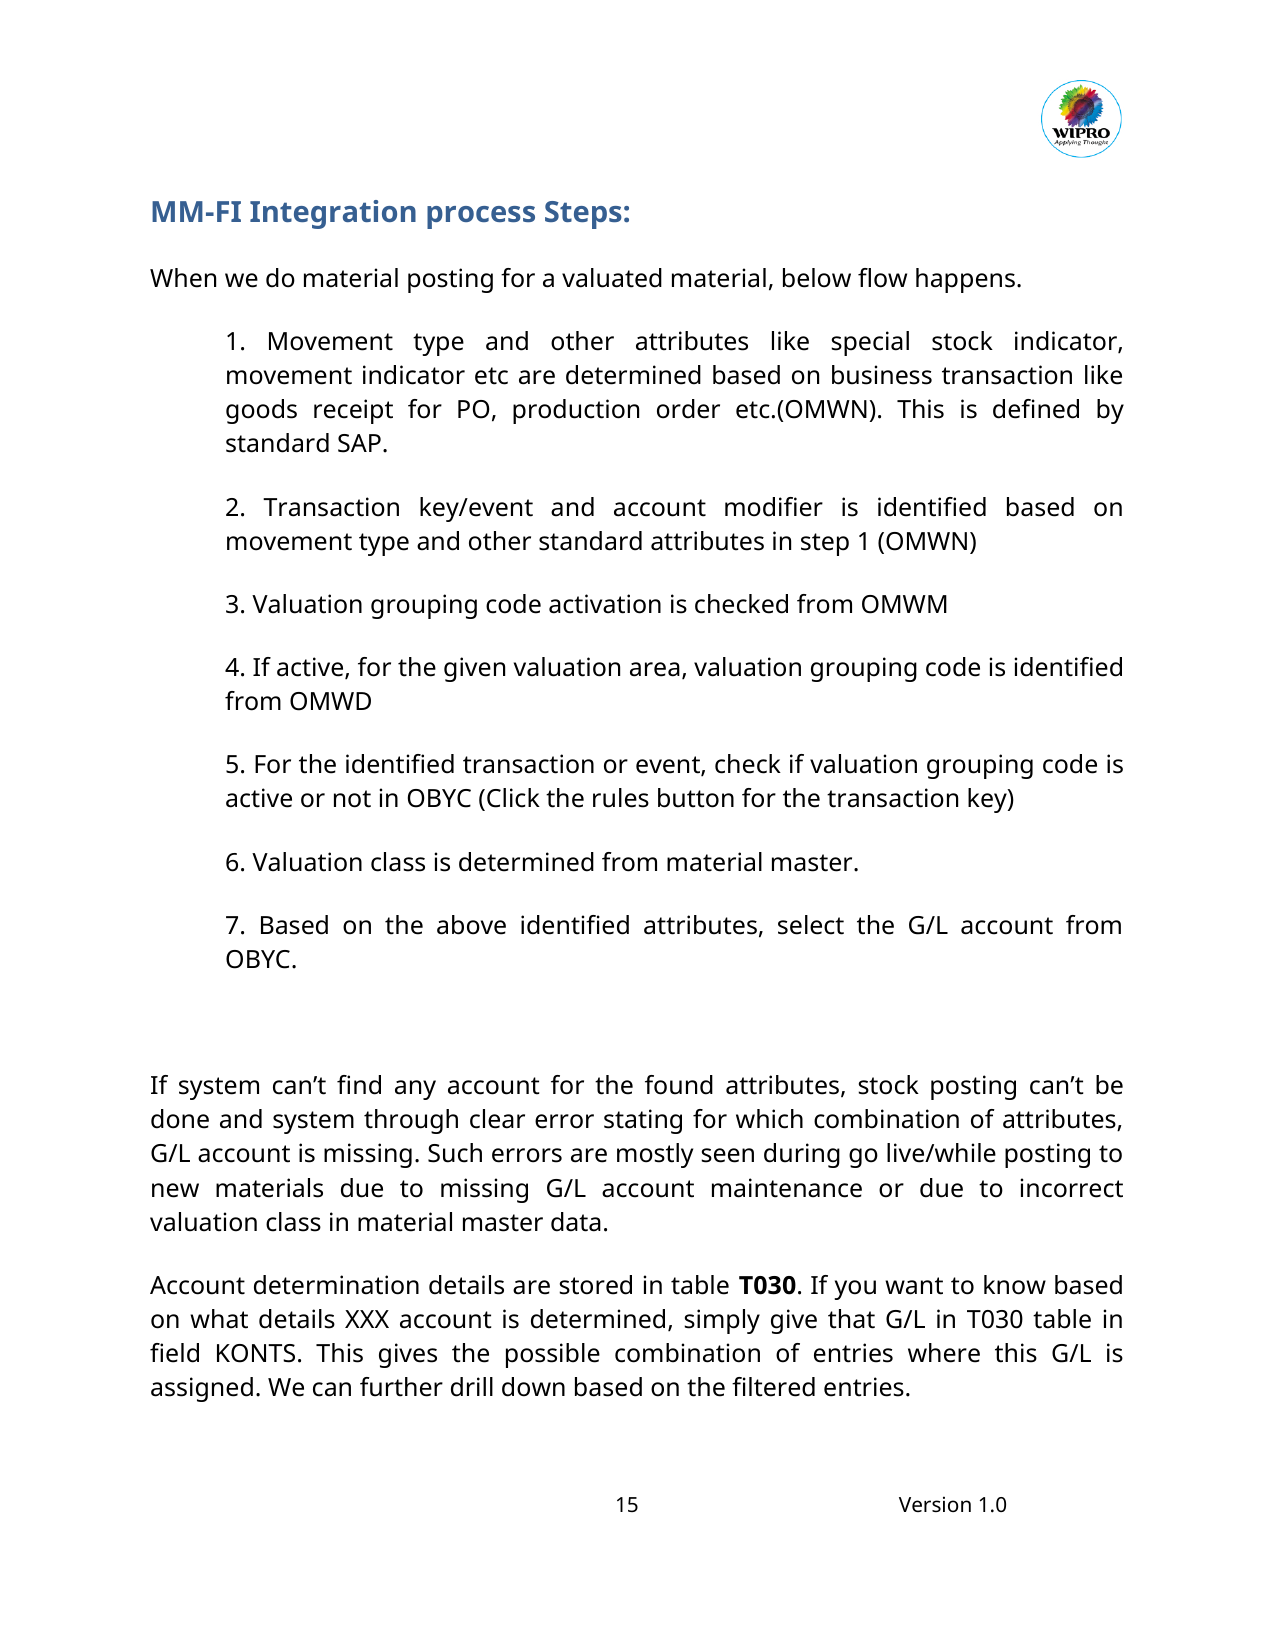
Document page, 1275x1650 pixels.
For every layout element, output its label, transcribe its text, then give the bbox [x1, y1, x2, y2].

subtitle MM-FI Integration process Steps: [150, 192, 1125, 231]
text 6. Valuation class is determined from material master. [225, 844, 1125, 878]
text 4. If active, for the given valuation area, valuation grouping code is identified from OMWD [225, 650, 1125, 718]
text When we do material posting for a valuated material, below flow happens. [150, 261, 1125, 294]
text 3. Valuation grouping code activation is checked from OMWM [225, 586, 1125, 621]
text 7. Based on the above identified attributes, select the G/L account from OBYC. [225, 907, 1125, 976]
text 1. Movement type and other attributes like special stock indicator, movement indicator etc are determined based on business transaction like goods receipt for PO, production order etc.(OMWN). This is defined by standard SAP. [225, 324, 1125, 460]
text If system can’t find any account for the found attributes, stock posting can’t be done and system through clear error stating for which combination of attributes, G/L account is missing. Such errors are mostly seen during go live/while posting to new materials due to missing G/L account maintenance or due to incorrect valuation class in material master data. [150, 1068, 1125, 1238]
text 2. Transaction key/event and account modifier is identified based on movement type and other standard attributes in step 1 (OMWN) [225, 489, 1125, 557]
picture [1036, 75, 1125, 163]
text Account determination details are stored in table T030. If you want to know based on what details XXX account is determined, simply give that G/L in T030 table in field KONTS. This gives the possible combination of entries where this G/L is assigned. We can further drill down based on the filtered entries. [150, 1267, 1125, 1404]
text 5. For the identified transaction or event, check if valuation grouping code is active or not in OBYC (Click the rules button for the transaction key) [225, 747, 1125, 815]
